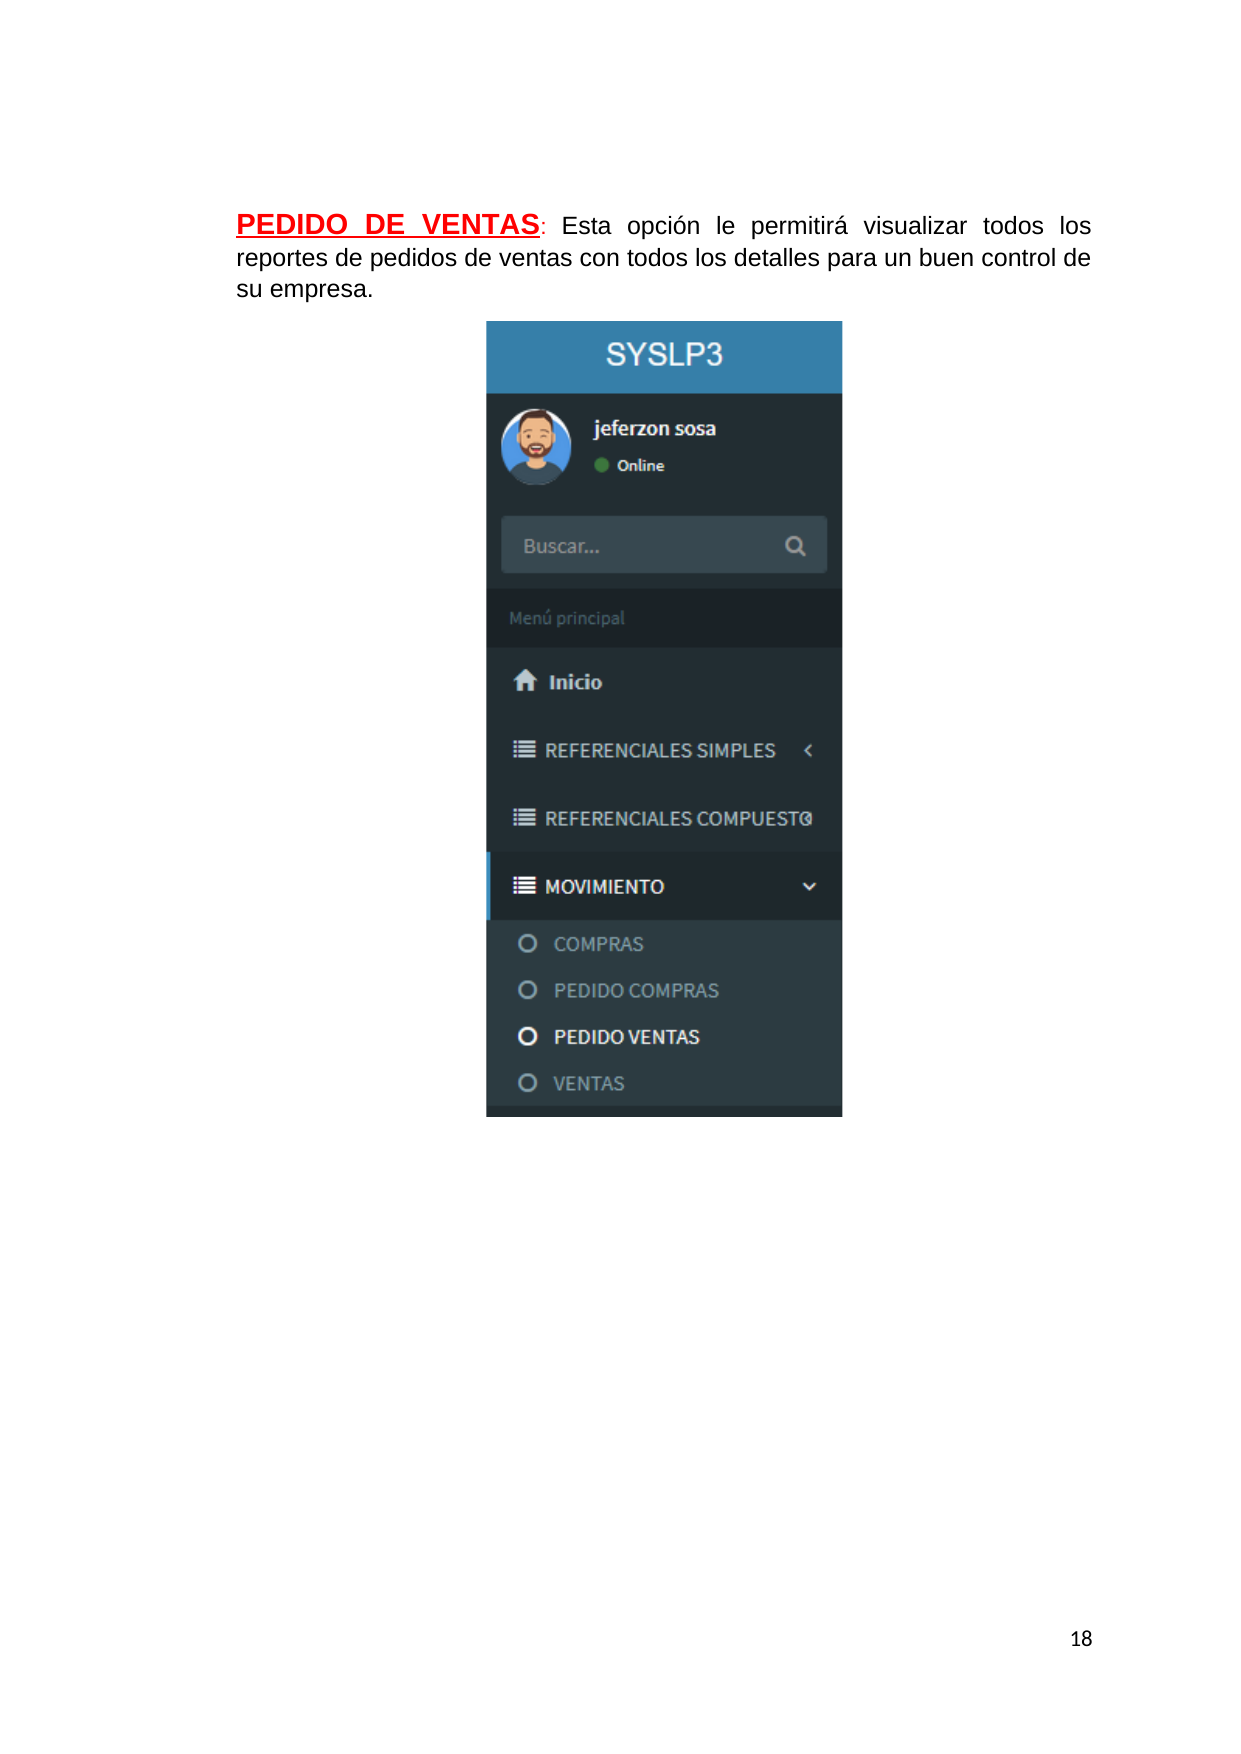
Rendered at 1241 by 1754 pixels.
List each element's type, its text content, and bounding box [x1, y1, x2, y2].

text PEDIDO DE VENTAS: Esta opción le permitirá visualizar todos los reportes de pedidos de ventas con todos los detalles para un buen control de su empresa. [236, 207, 1092, 302]
picture [486, 321, 843, 1117]
